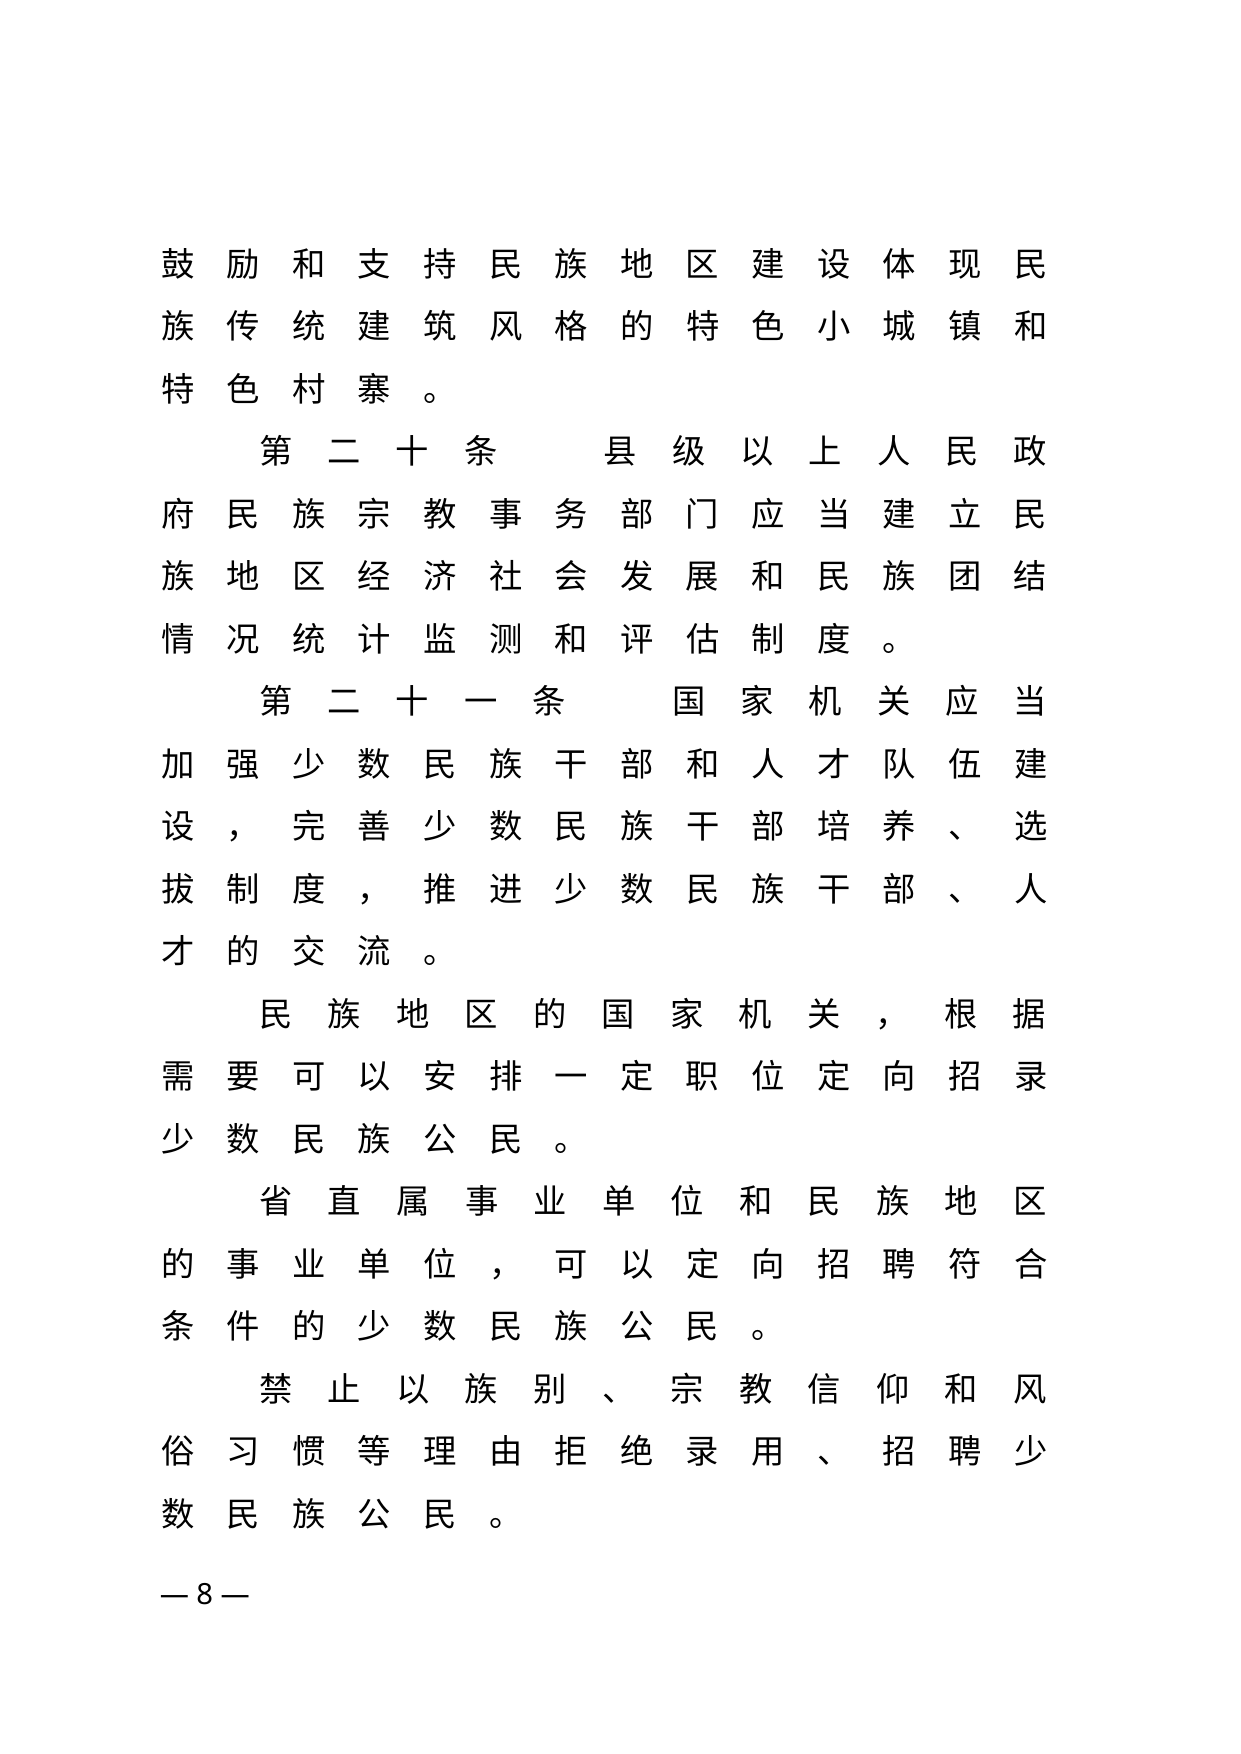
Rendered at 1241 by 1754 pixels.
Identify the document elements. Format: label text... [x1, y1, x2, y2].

text 民族地区的国家机关，根据需要可以安排一定职位定向招录少数民族公民。 [161, 981, 1079, 1168]
text 禁止以族别、宗教信仰和风俗习惯等理由拒绝录用、招聘少数民族公民。 [161, 1356, 1079, 1543]
text 第二十一条 国家机关应当加强少数民族干部和人才队伍建设，完善少数民族干部培养、选拔制度，推进少数民族干部、人才的交流。 [161, 668, 1079, 981]
text 省直属事业单位和民族地区的事业单位，可以定向招聘符合条件的少数民族公民。 [161, 1168, 1079, 1356]
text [161, 231, 1079, 418]
text 第二十条 县级以上人民政府民族宗教事务部门应当建立民族地区经济社会发展和民族团结情况统计监测和评估制度。 [161, 418, 1079, 668]
